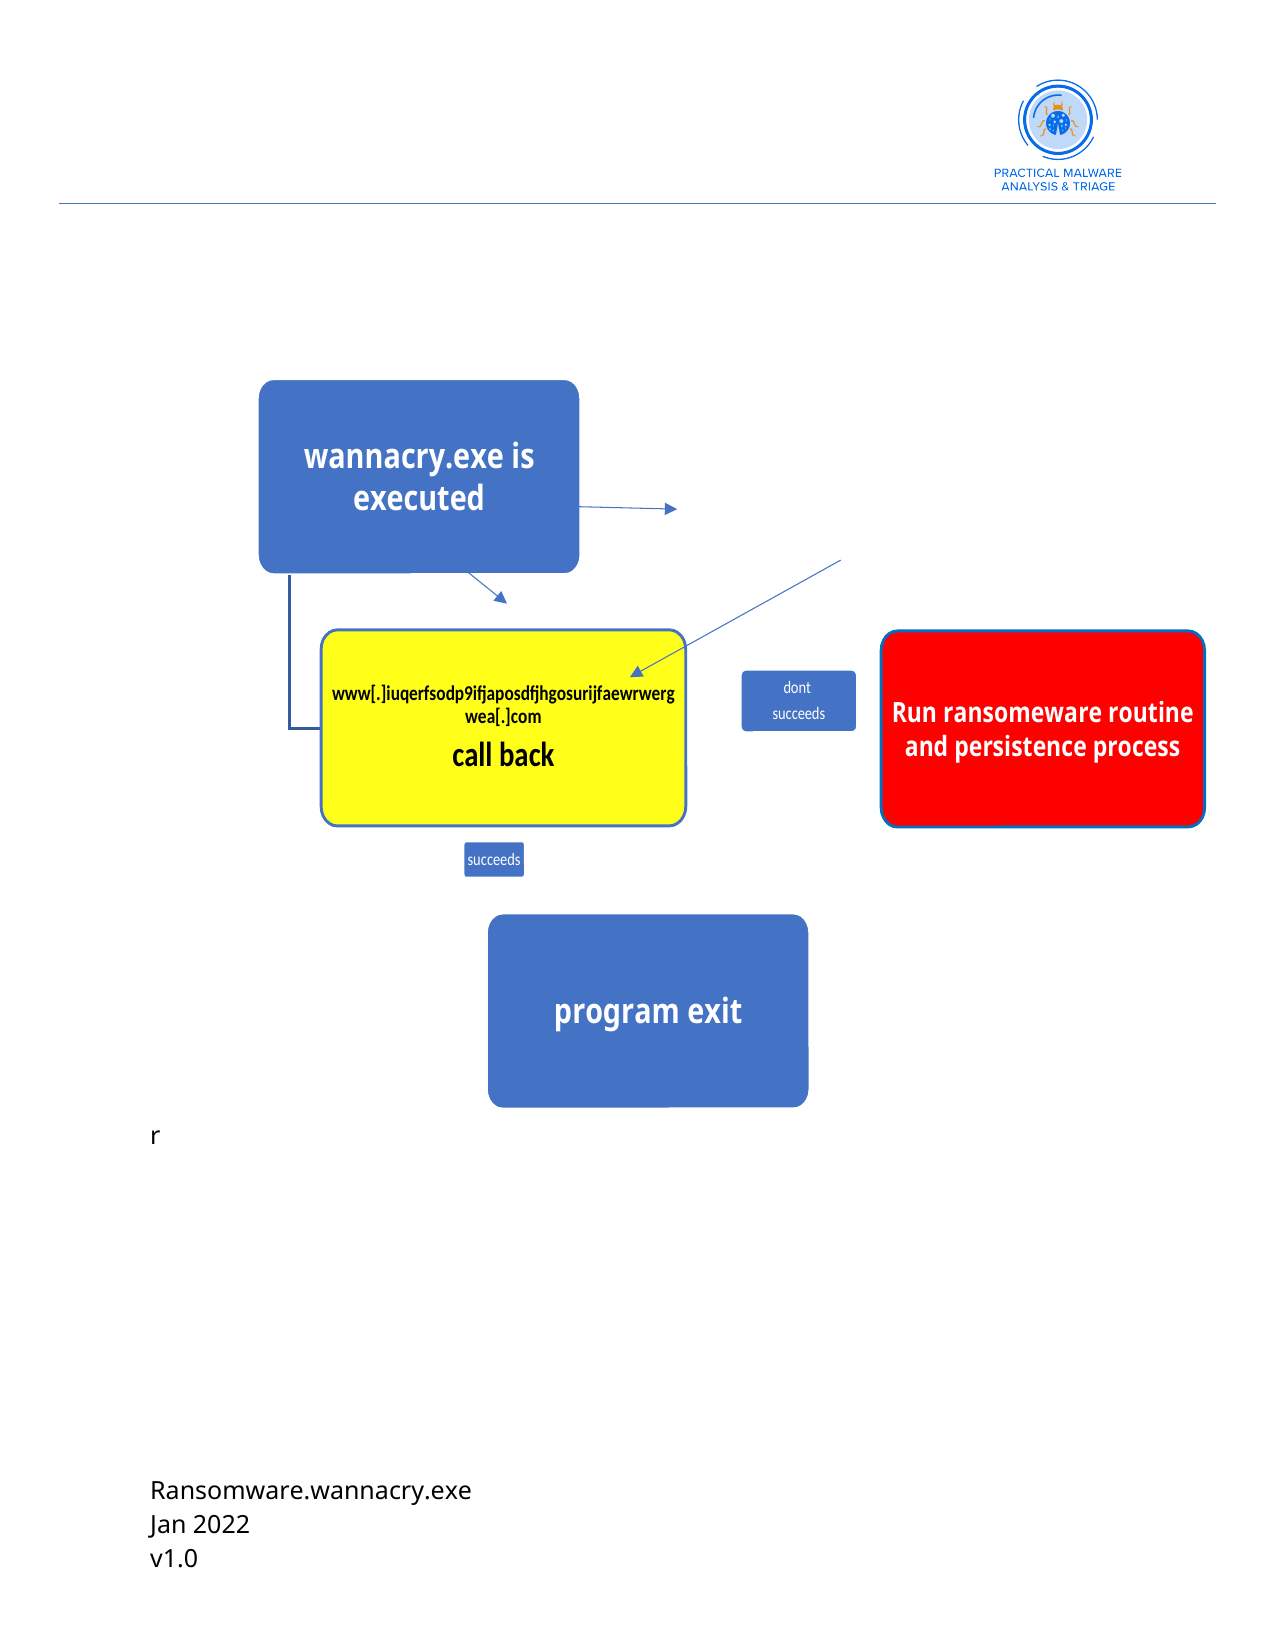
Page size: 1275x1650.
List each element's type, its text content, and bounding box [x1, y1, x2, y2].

text r [150, 229, 1125, 1152]
picture [990, 75, 1125, 196]
